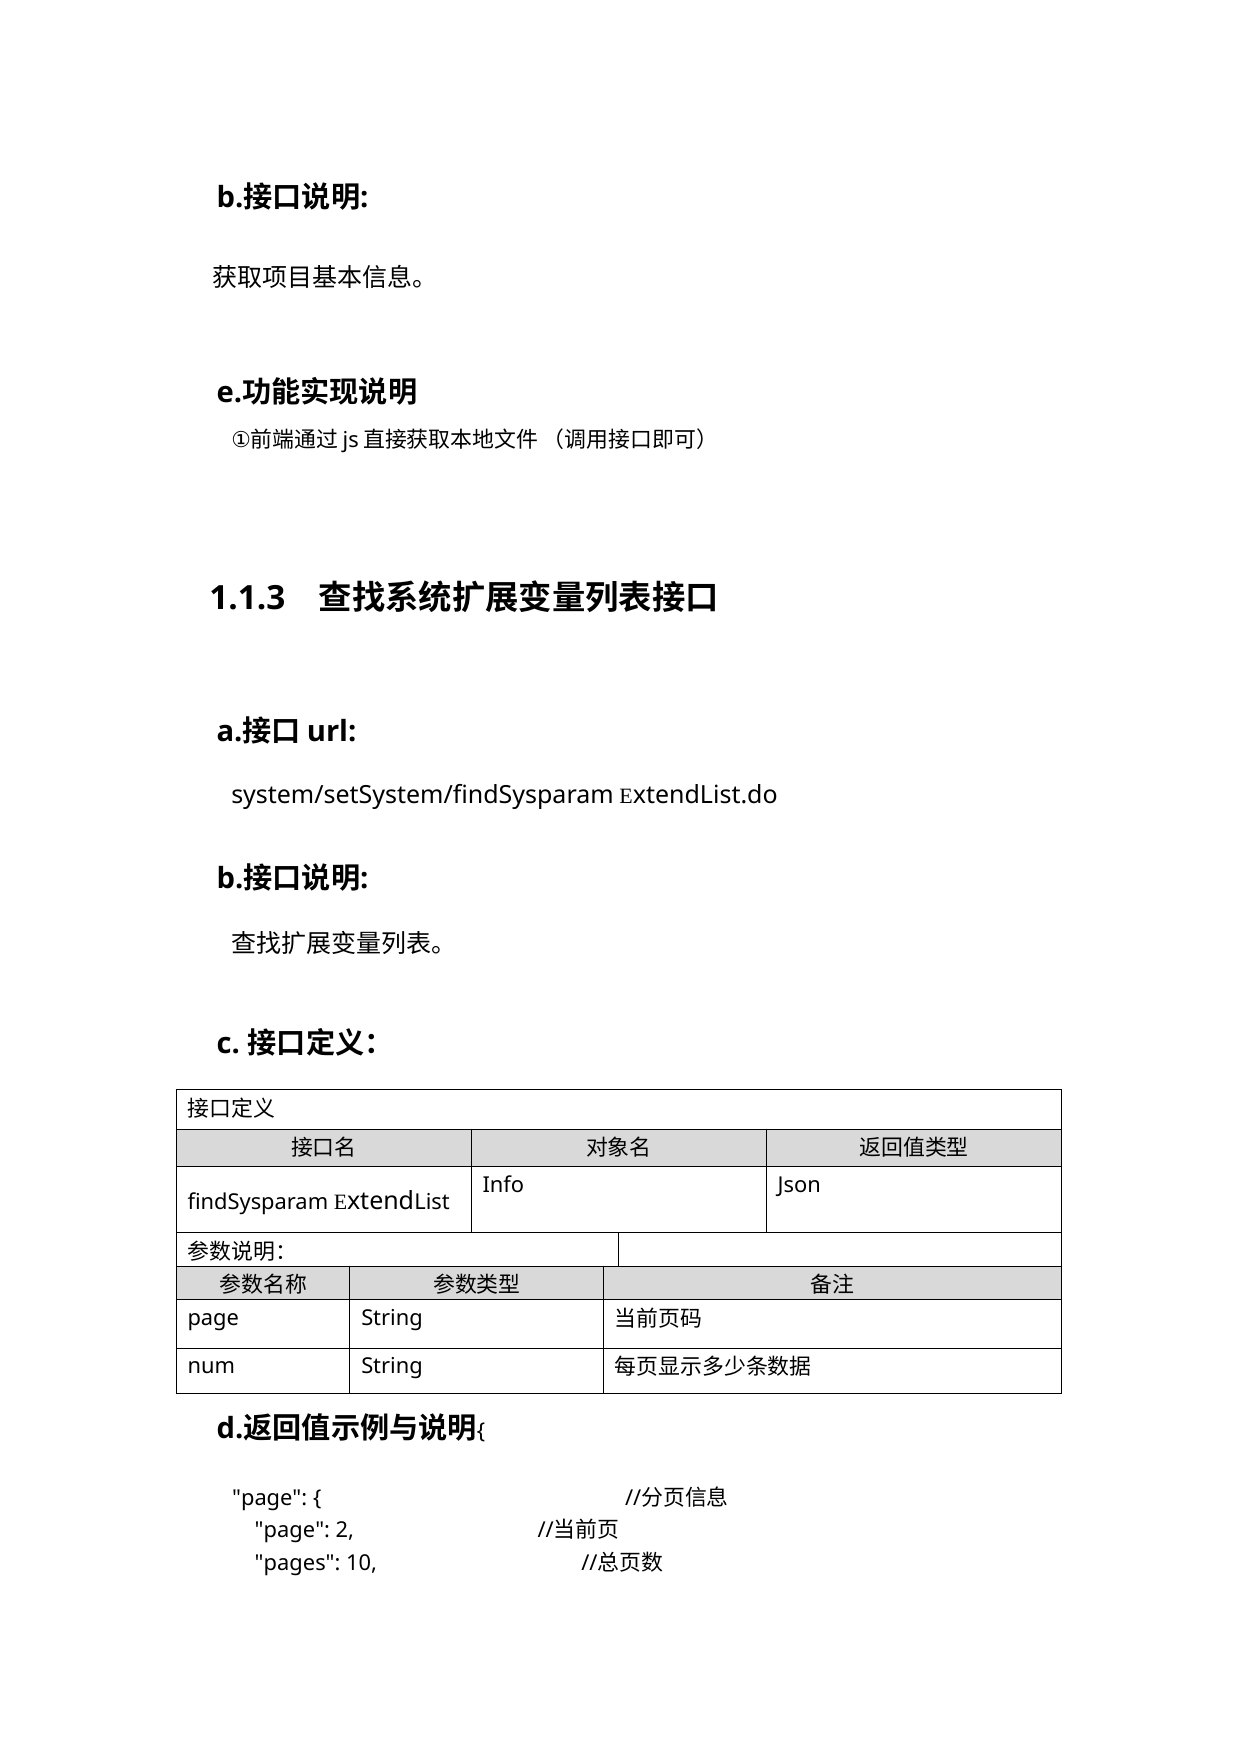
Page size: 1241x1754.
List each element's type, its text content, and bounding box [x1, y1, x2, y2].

table_cell Info [472, 1167, 766, 1232]
text a.接口url: [187, 697, 1053, 762]
table_cell [619, 1233, 1061, 1266]
table_cell 参数名称 [177, 1267, 349, 1299]
table_cell 备注 [604, 1267, 1061, 1299]
text e.功能实现说明 [187, 357, 1053, 422]
text "pages": 10, //总页数 [187, 1544, 1053, 1577]
table_cell page [177, 1300, 349, 1348]
text 查找扩展变量列表。 [187, 909, 1053, 974]
text b.接口说明: [187, 844, 1053, 909]
table_cell 接口名 [177, 1130, 471, 1166]
table_cell num [177, 1349, 349, 1392]
table_cell 返回值类型 [767, 1130, 1061, 1166]
table_cell String [350, 1300, 603, 1348]
table_cell findSysparam ExtendList [177, 1167, 471, 1232]
text 查找系统扩展变量列表接口 [209, 562, 1031, 627]
table_cell String [350, 1349, 603, 1392]
text c. 接口定义： [187, 1008, 1053, 1073]
text "page": { //分页信息 [187, 1479, 1053, 1512]
text "page": 2, //当前页 [187, 1512, 1053, 1544]
text 获取项目基本信息。 [187, 243, 1053, 341]
table_cell Json [767, 1167, 1061, 1232]
text ①前端通过js直接获取本地文件 （调用接口即可） [231, 422, 1053, 454]
text system/setSystem/findSysparam ExtendList.do [187, 762, 1053, 827]
table_cell 每页显示多少条数据 [604, 1349, 1061, 1392]
table_cell 对象名 [472, 1130, 766, 1166]
table_cell 当前页码 [604, 1300, 1061, 1348]
text b.接口说明: [187, 162, 1053, 227]
table_cell 参数说明： [177, 1233, 618, 1266]
table_header 接口定义 [177, 1090, 1061, 1128]
text d.返回值示例与说明{ [187, 1394, 1053, 1458]
table_cell 参数类型 [350, 1267, 603, 1299]
